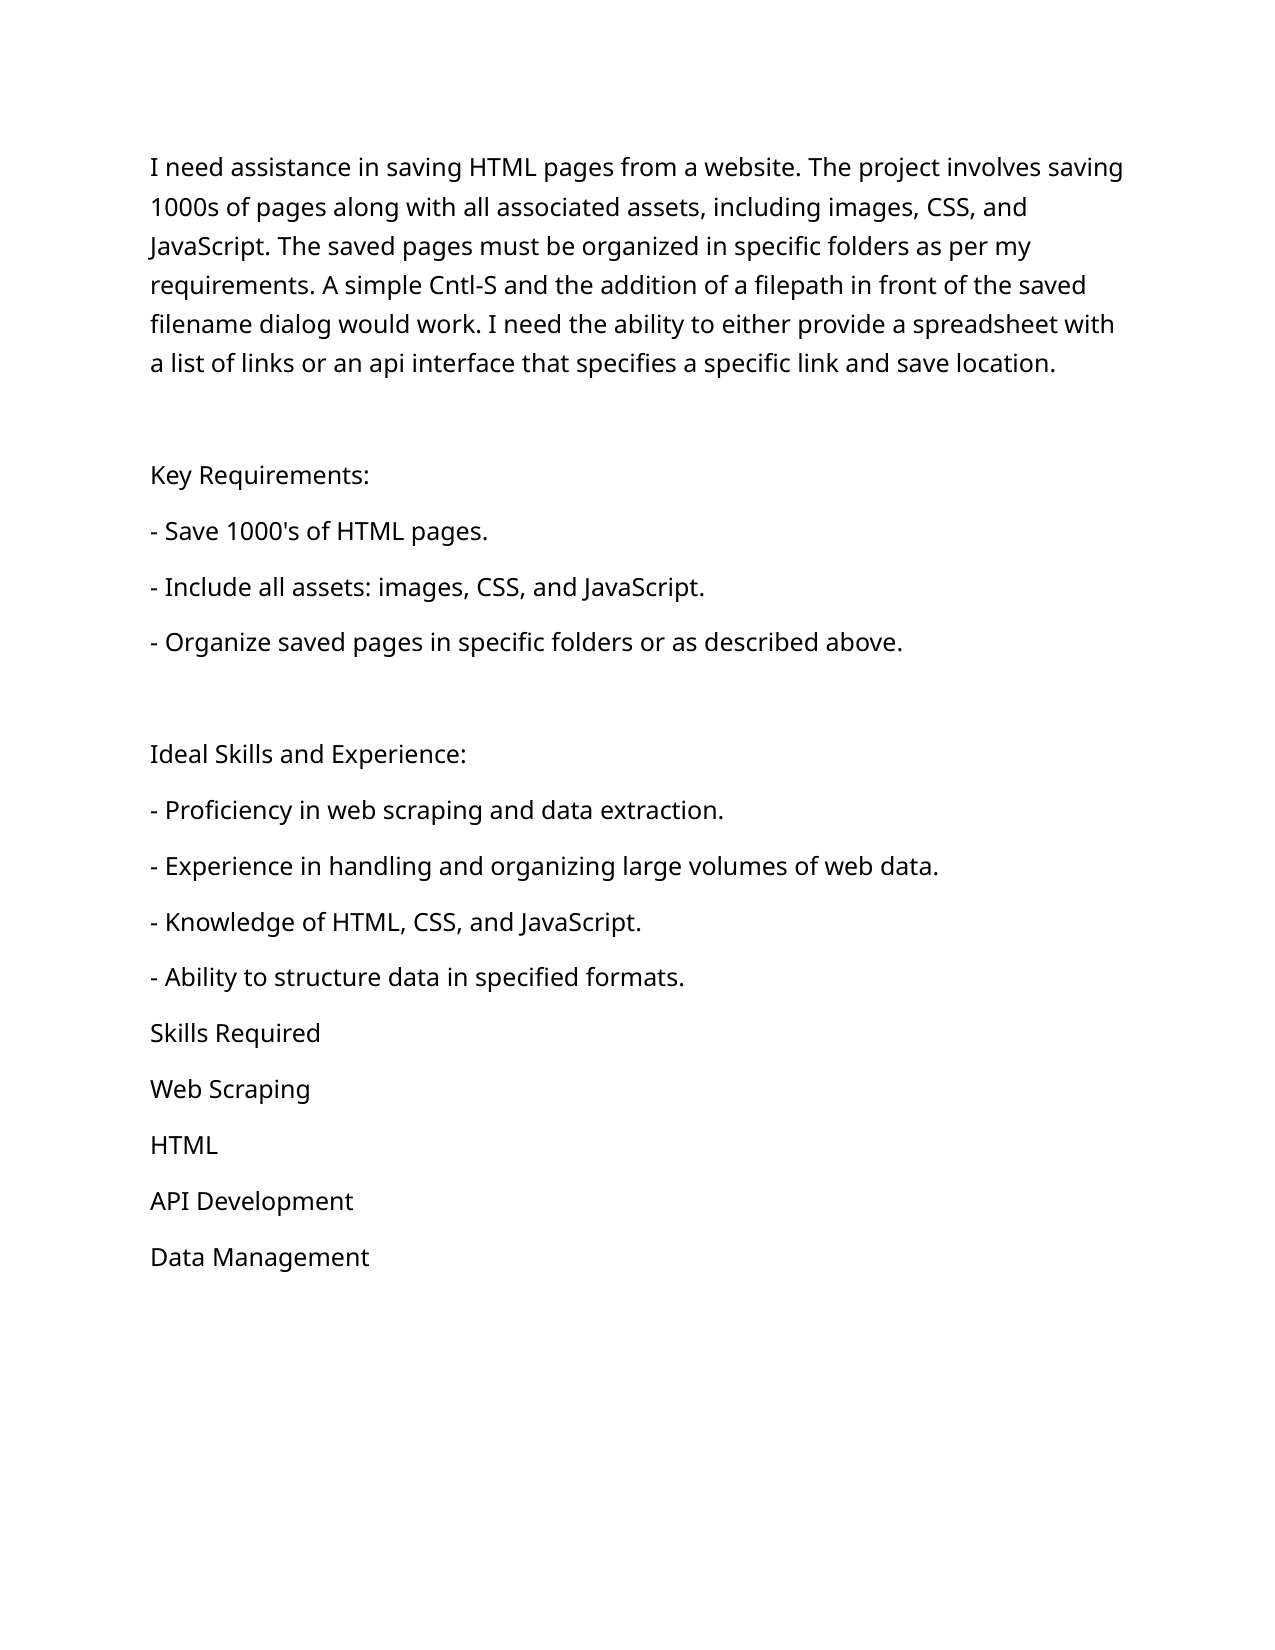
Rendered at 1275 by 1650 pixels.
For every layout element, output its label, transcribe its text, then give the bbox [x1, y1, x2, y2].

text I need assistance in saving HTML pages from a website. The project involves saving 1000s of pages along with all associated assets, including images, CSS, and JavaScript. The saved pages must be organized in specific folders as per my requirements. A simple Cntl-S and the addition of a filepath in front of the saved filename dialog would work. I need the ability to either provide a spreadsheet with a list of links or an api interface that specifies a specific link and save location. [150, 150, 1125, 380]
text Key Requirements: [150, 457, 1125, 492]
text Skills Required [150, 1016, 1125, 1050]
text API Development [150, 1183, 1125, 1217]
text - Save 1000's of HTML pages. [150, 513, 1125, 547]
text Web Scraping [150, 1072, 1125, 1106]
text - Knowledge of HTML, CSS, and JavaScript. [150, 904, 1125, 938]
text Data Management [150, 1239, 1125, 1273]
text - Experience in handling and organizing large volumes of web data. [150, 848, 1125, 882]
text Ideal Skills and Experience: [150, 737, 1125, 771]
text HTML [150, 1127, 1125, 1162]
text - Ability to structure data in specified formats. [150, 960, 1125, 994]
text - Include all assets: images, CSS, and JavaScript. [150, 569, 1125, 603]
text - Proficiency in web scraping and data extraction. [150, 792, 1125, 827]
text - Organize saved pages in specific folders or as described above. [150, 625, 1125, 659]
